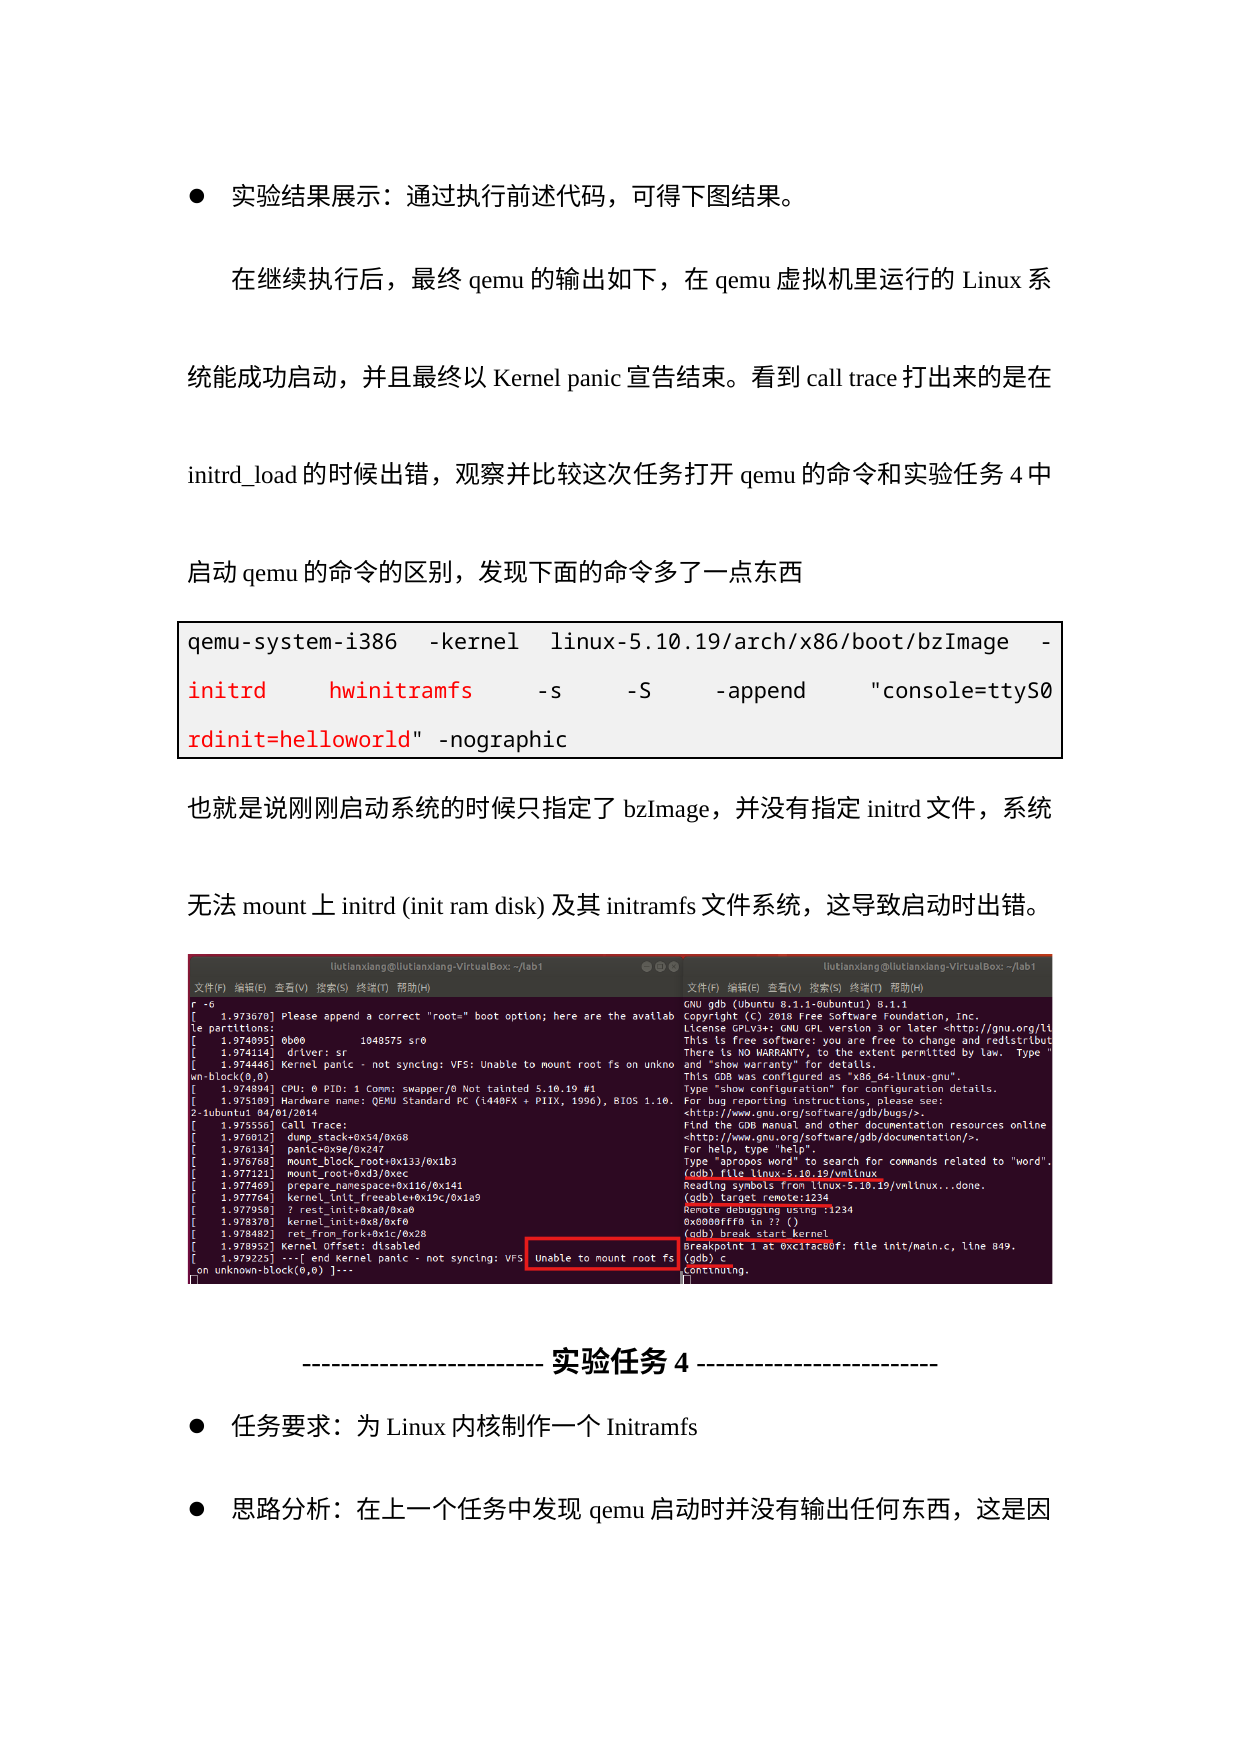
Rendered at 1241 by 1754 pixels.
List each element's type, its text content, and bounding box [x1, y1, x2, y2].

list 任务要求：为Linux内核制作一个Initramfs [187, 1392, 1053, 1457]
list 实验结果展示：通过执行前述代码，可得下图结果。 [187, 162, 1053, 227]
picture [187, 954, 1053, 1284]
list 也就是说刚刚启动系统的时候只指定了bzImage，并没有指定initrd文件，系统无法mount上initrd (init ram disk) 及其initramfs文件系统，这导致启动时出错。 [187, 774, 1053, 936]
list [187, 1475, 1053, 1540]
list 在继续执行后，最终qemu的输出如下，在qemu虚拟机里运行的Linux系统能成功启动，并且最终以Kernel panic宣告结束。看到call trace打出来的是在initrd_load的时候出错，观察并比较这次任务打开qemu的命令和实验任务4中启动qemu的命令的区别，发现下面的命令多了一点东西 [187, 245, 1053, 603]
list ------------------------- 实验任务4 ------------------------- [187, 1327, 1053, 1392]
text qemu-system-i386 -kernel linux-5.10.19/arch/x86/boot/bzImage -initrd hwinitramfs -s -S -append "console=ttyS0 rdinit=helloworld" -nographic [179, 623, 1061, 757]
